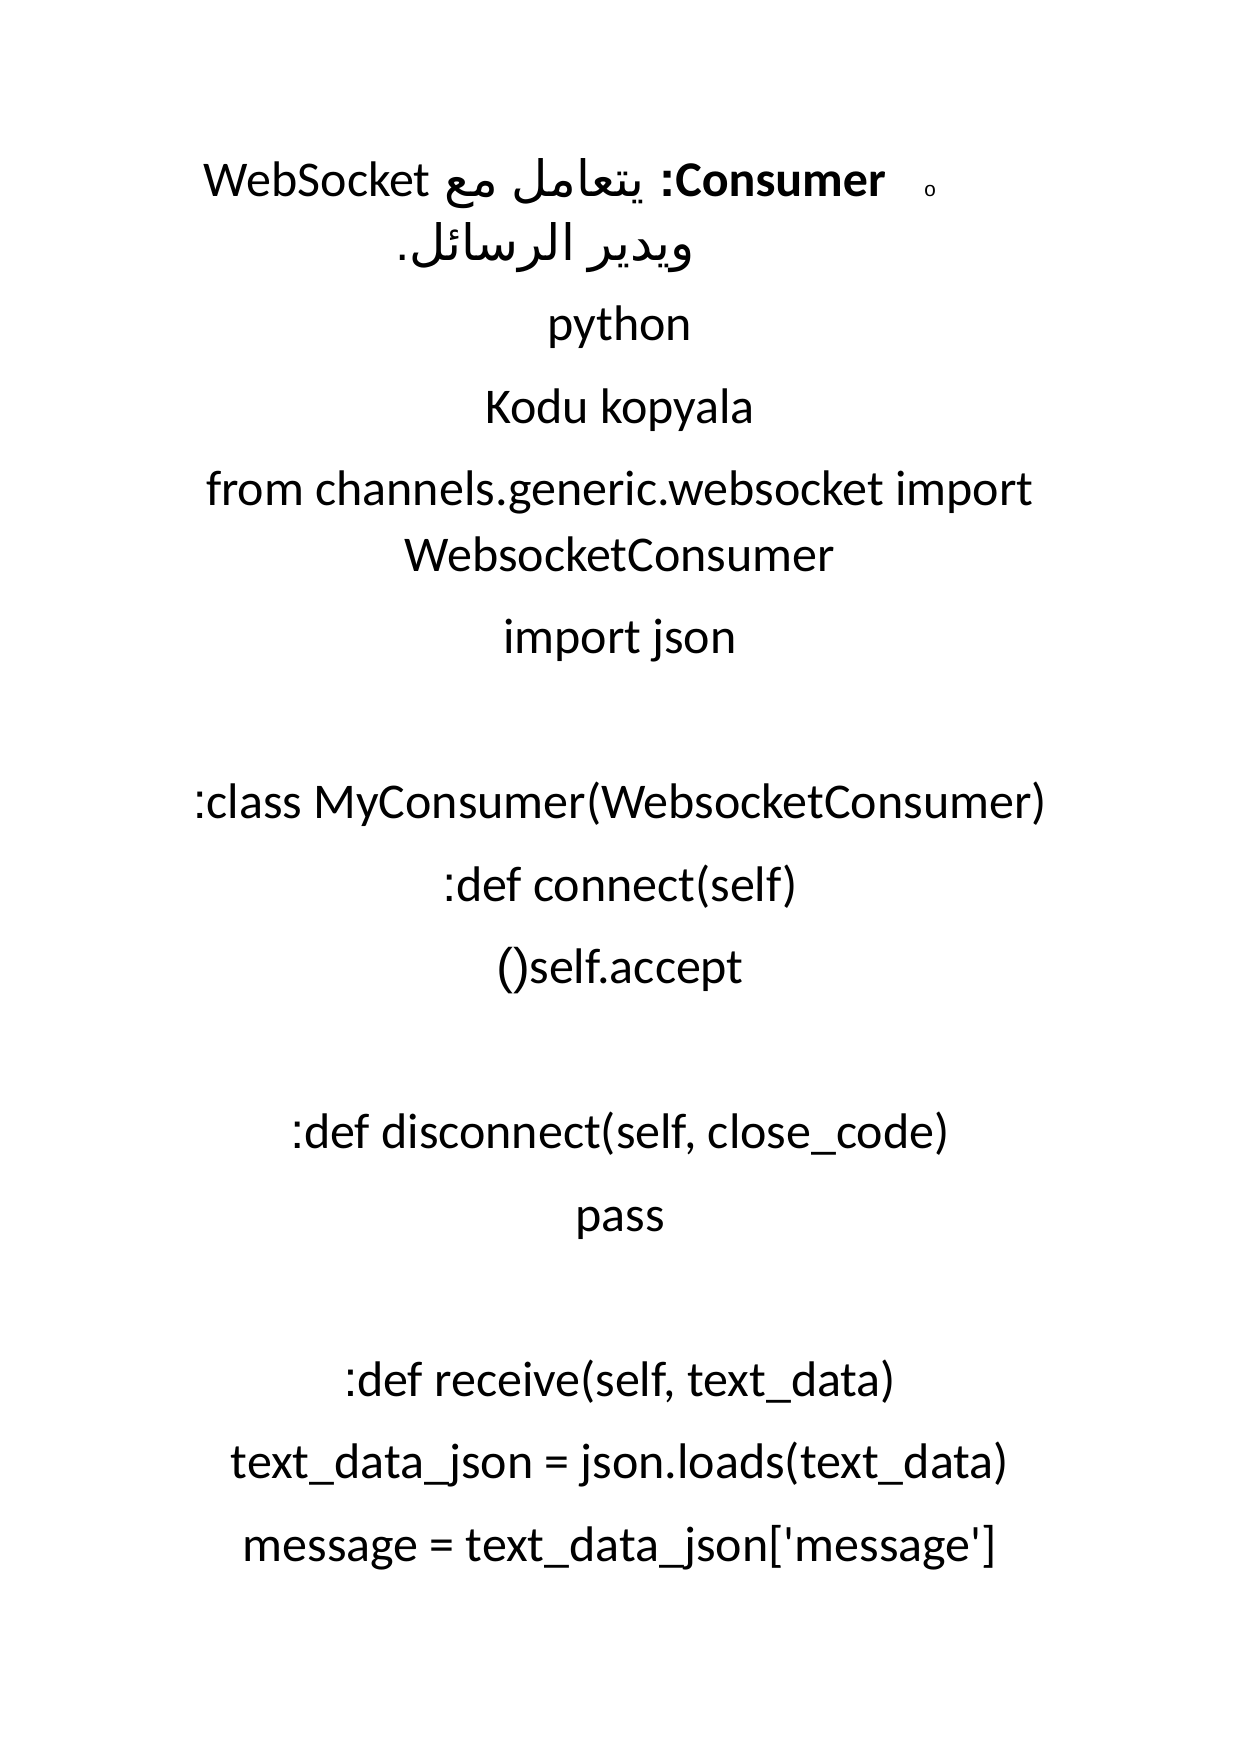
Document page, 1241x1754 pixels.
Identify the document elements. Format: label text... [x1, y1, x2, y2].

text def receive(self, text_data): [148, 1348, 1093, 1409]
list Consumer: يتعامل مع WebSocket ويدير الرسائل. [148, 148, 980, 271]
text message = text_data_json['message'] [148, 1513, 1093, 1574]
text text_data_json = json.loads(text_data) [148, 1430, 1093, 1491]
text class MyConsumer(WebsocketConsumer): [148, 770, 1093, 831]
text import json [148, 605, 1093, 666]
text pass [148, 1183, 1093, 1244]
text Kodu kopyala [148, 374, 1093, 436]
text def disconnect(self, close_code): [148, 1100, 1093, 1161]
text self.accept() [148, 935, 1093, 996]
text def connect(self): [148, 853, 1093, 914]
text from channels.generic.websocket import WebsocketConsumer [148, 457, 1093, 584]
text python [148, 292, 1093, 353]
